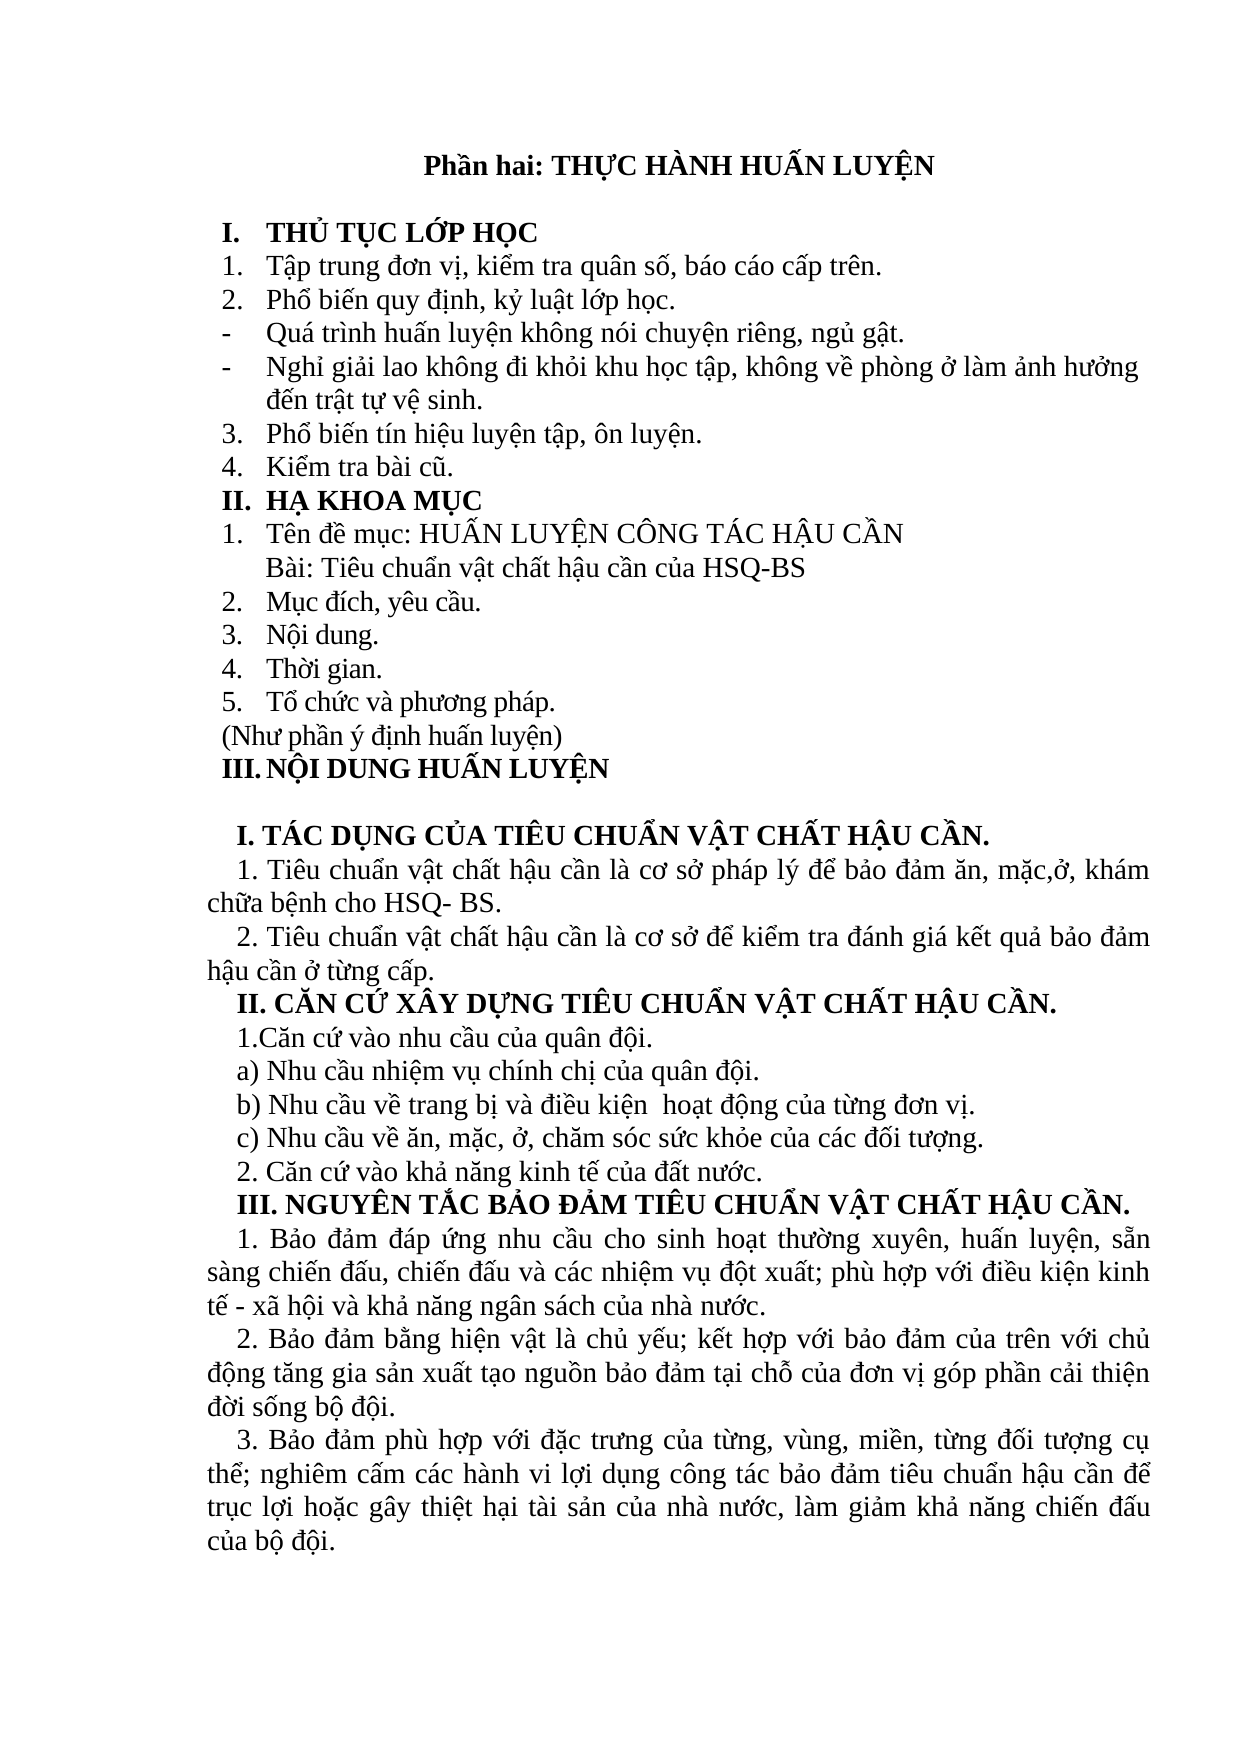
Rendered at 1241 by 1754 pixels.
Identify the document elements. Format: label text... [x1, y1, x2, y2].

list Tập trung đơn vị, kiểm tra quân số, báo cáo cấp trên. [221, 248, 1152, 282]
text 3. Bảo đảm phù hợp với đặc trưng của từng, vùng, miền, từng đối tượng cụ thể; nghiêm cấm các hành vi lợi dụng công tác bảo đảm tiêu chuẩn hậu cần để trục lợi hoặc gây thiệt hại tài sản của nhà nước, làm giảm khả năng chiến đấu của bộ đội. [207, 1422, 1152, 1556]
list Thời gian. [221, 651, 1152, 684]
text 2. Căn cứ vào khả năng kinh tế của đất nước. [207, 1154, 1152, 1187]
list Nghỉ giải lao không đi khỏi khu học tập, không về phòng ở làm ảnh hưởng đến trật tự vệ sinh. [221, 349, 1152, 416]
text III. NGUYÊN TẮC BẢO ĐẢM TIÊU CHUẨN VẬT CHẤT HẬU CẦN. [207, 1187, 1152, 1221]
list Quá trình huấn luyện không nói chuyện riêng, ngủ gật. [221, 315, 1152, 349]
text c) Nhu cầu về ăn, mặc, ở, chăm sóc sức khỏe của các đối tượng. [207, 1120, 1152, 1154]
text Phần hai: THỰC HÀNH HUẤN LUYỆN [207, 148, 1152, 181]
list Nội dung. [221, 617, 1152, 651]
text 1. Tiêu chuẩn vật chất hậu cần là cơ sở pháp lý để bảo đảm ăn, mặc,ở, khám chữa bệnh cho HSQ- BS. [207, 852, 1152, 919]
text 1.Căn cứ vào nhu cầu của quân đội. [207, 1020, 1152, 1053]
text II. CĂN CỨ XÂY DỰNG TIÊU CHUẨN VẬT CHẤT HẬU CẦN. [207, 986, 1152, 1020]
text 2. Tiêu chuẩn vật chất hậu cần là cơ sở để kiểm tra đánh giá kết quả bảo đảm hậu cần ở từng cấp. [207, 919, 1152, 986]
text (Như phần ý định huấn luyện) [221, 718, 1152, 751]
text I. TÁC DỤNG CỦA TIÊU CHUẨN VẬT CHẤT HẬU CẦN. [207, 818, 1152, 852]
list Kiểm tra bài cũ. [221, 449, 1152, 483]
list NỘI DUNG HUẤN LUYỆN [221, 751, 1152, 785]
list Phổ biến quy định, kỷ luật lớp học. [221, 282, 1152, 315]
text b) Nhu cầu về trang bị và điều kiện hoạt động của từng đơn vị. [207, 1087, 1152, 1120]
list Mục đích, yêu cầu. [221, 584, 1152, 617]
text 2. Bảo đảm bằng hiện vật là chủ yếu; kết hợp với bảo đảm của trên với chủ động tăng gia sản xuất tạo nguồn bảo đảm tại chỗ của đơn vị góp phần cải thiện đời sống bộ đội. [207, 1322, 1152, 1422]
list HẠ KHOA MỤC [221, 483, 1152, 517]
text 1. Bảo đảm đáp ứng nhu cầu cho sinh hoạt thường xuyên, huấn luyện, sẵn sàng chiến đấu, chiến đấu và các nhiệm vụ đột xuất; phù hợp với điều kiện kinh tế - xã hội và khả năng ngân sách của nhà nước. [207, 1221, 1152, 1322]
text a) Nhu cầu nhiệm vụ chính chị của quân đội. [207, 1053, 1152, 1087]
list Tổ chức và phương pháp. [221, 684, 1152, 718]
list THỦ TỤC LỚP HỌC [221, 215, 1152, 248]
list Tên đề mục: HUẤN LUYỆN CÔNG TÁC HẬU CẦN [221, 517, 1152, 550]
text Bài: Tiêu chuẩn vật chất hậu cần của HSQ-BS [221, 550, 1152, 584]
list Phổ biến tín hiệu luyện tập, ôn luyện. [221, 416, 1152, 449]
